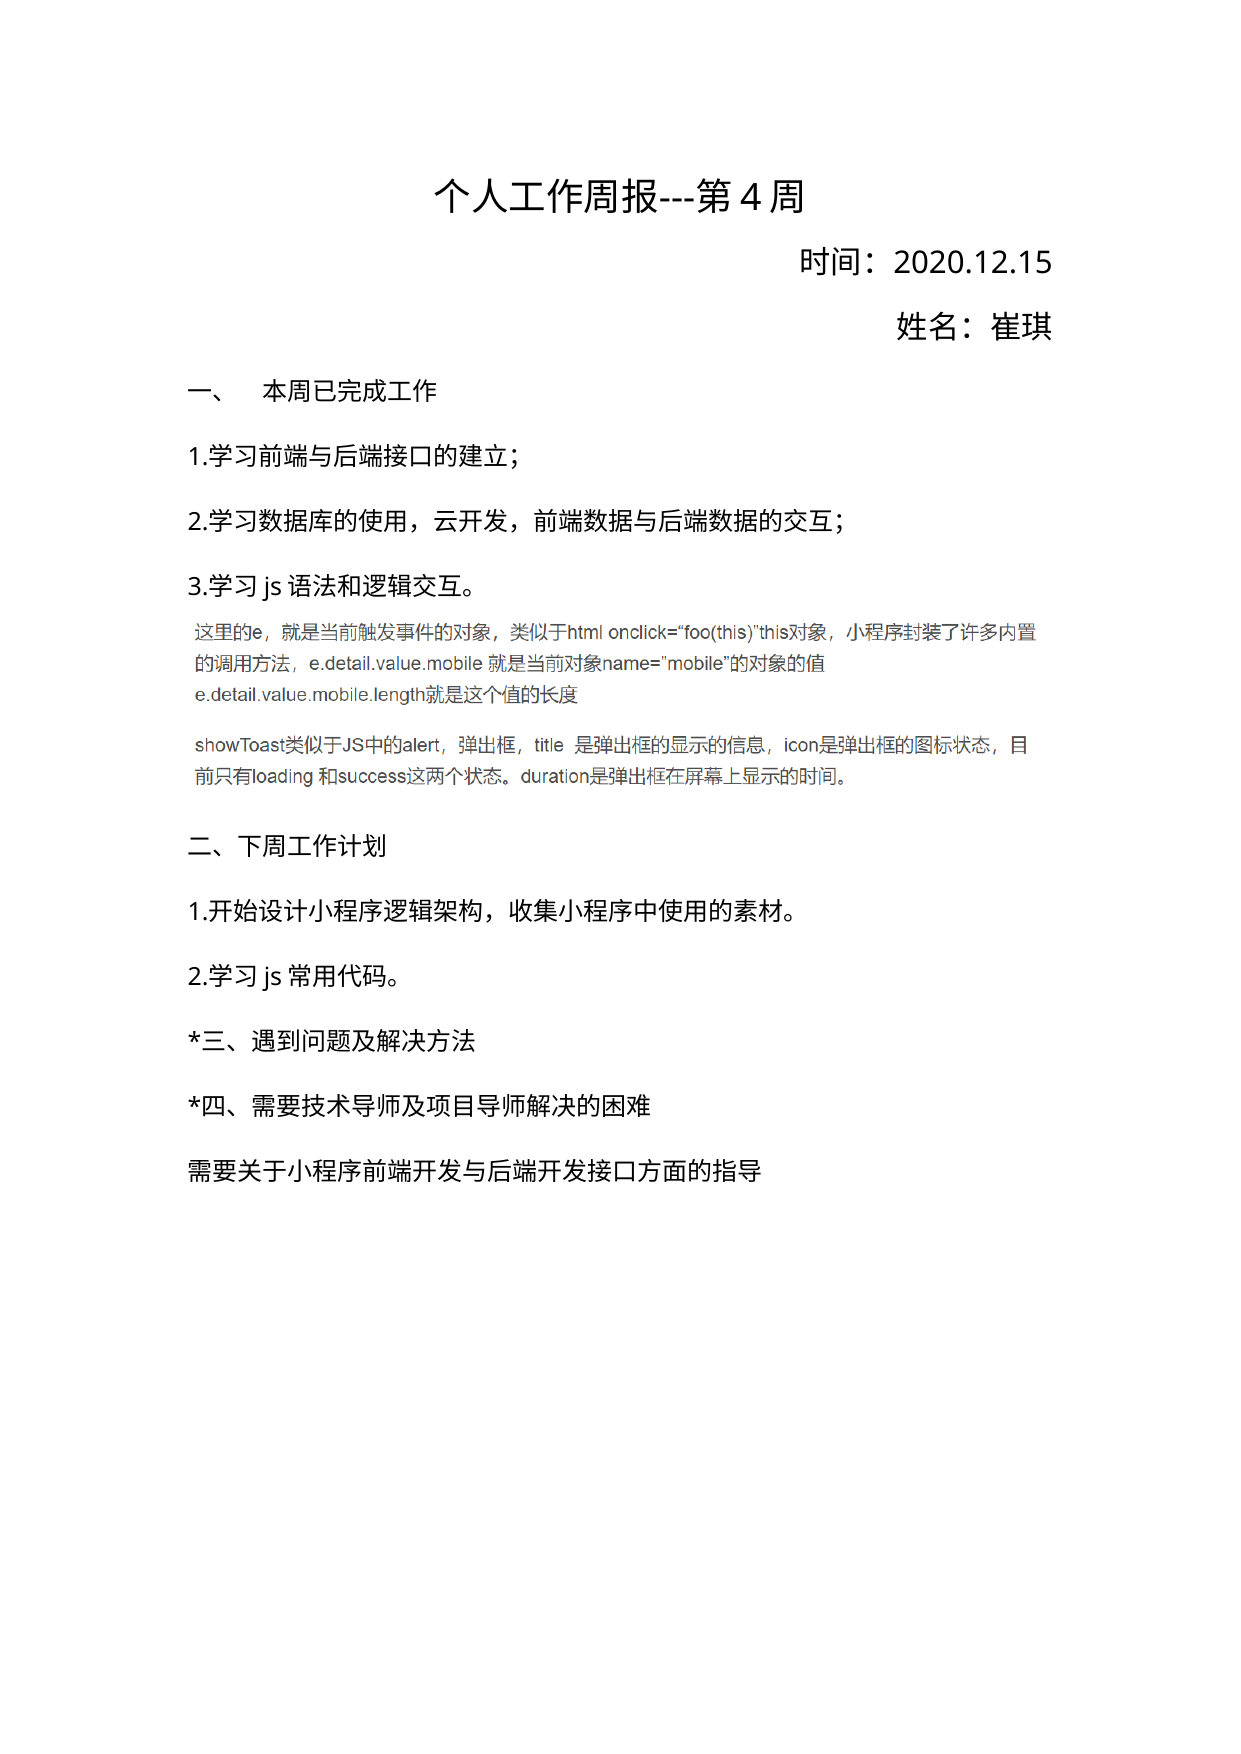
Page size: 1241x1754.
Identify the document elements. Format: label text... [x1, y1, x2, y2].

text 3.学习js语法和逻辑交互。 [187, 552, 1053, 617]
text 1.开始设计小程序逻辑架构，收集小程序中使用的素材。 [187, 877, 1053, 942]
text 2.学习js常用代码。 [187, 942, 1053, 1007]
text *四、需要技术导师及项目导师解决的困难 [187, 1072, 1053, 1137]
picture [187, 617, 1053, 795]
text 2.学习数据库的使用，云开发，前端数据与后端数据的交互； [187, 487, 1053, 552]
text *三、遇到问题及解决方法 [187, 1007, 1053, 1072]
text 1.学习前端与后端接口的建立； [187, 422, 1053, 487]
text 需要关于小程序前端开发与后端开发接口方面的指导 [187, 1137, 1053, 1202]
text 姓名：崔琪 [187, 292, 1053, 357]
text 二、下周工作计划 [187, 812, 1053, 877]
text 个人工作周报---第4周 [187, 162, 1053, 227]
text 时间：2020.12.15 [187, 227, 1053, 292]
list 本周已完成工作 [187, 357, 1053, 422]
